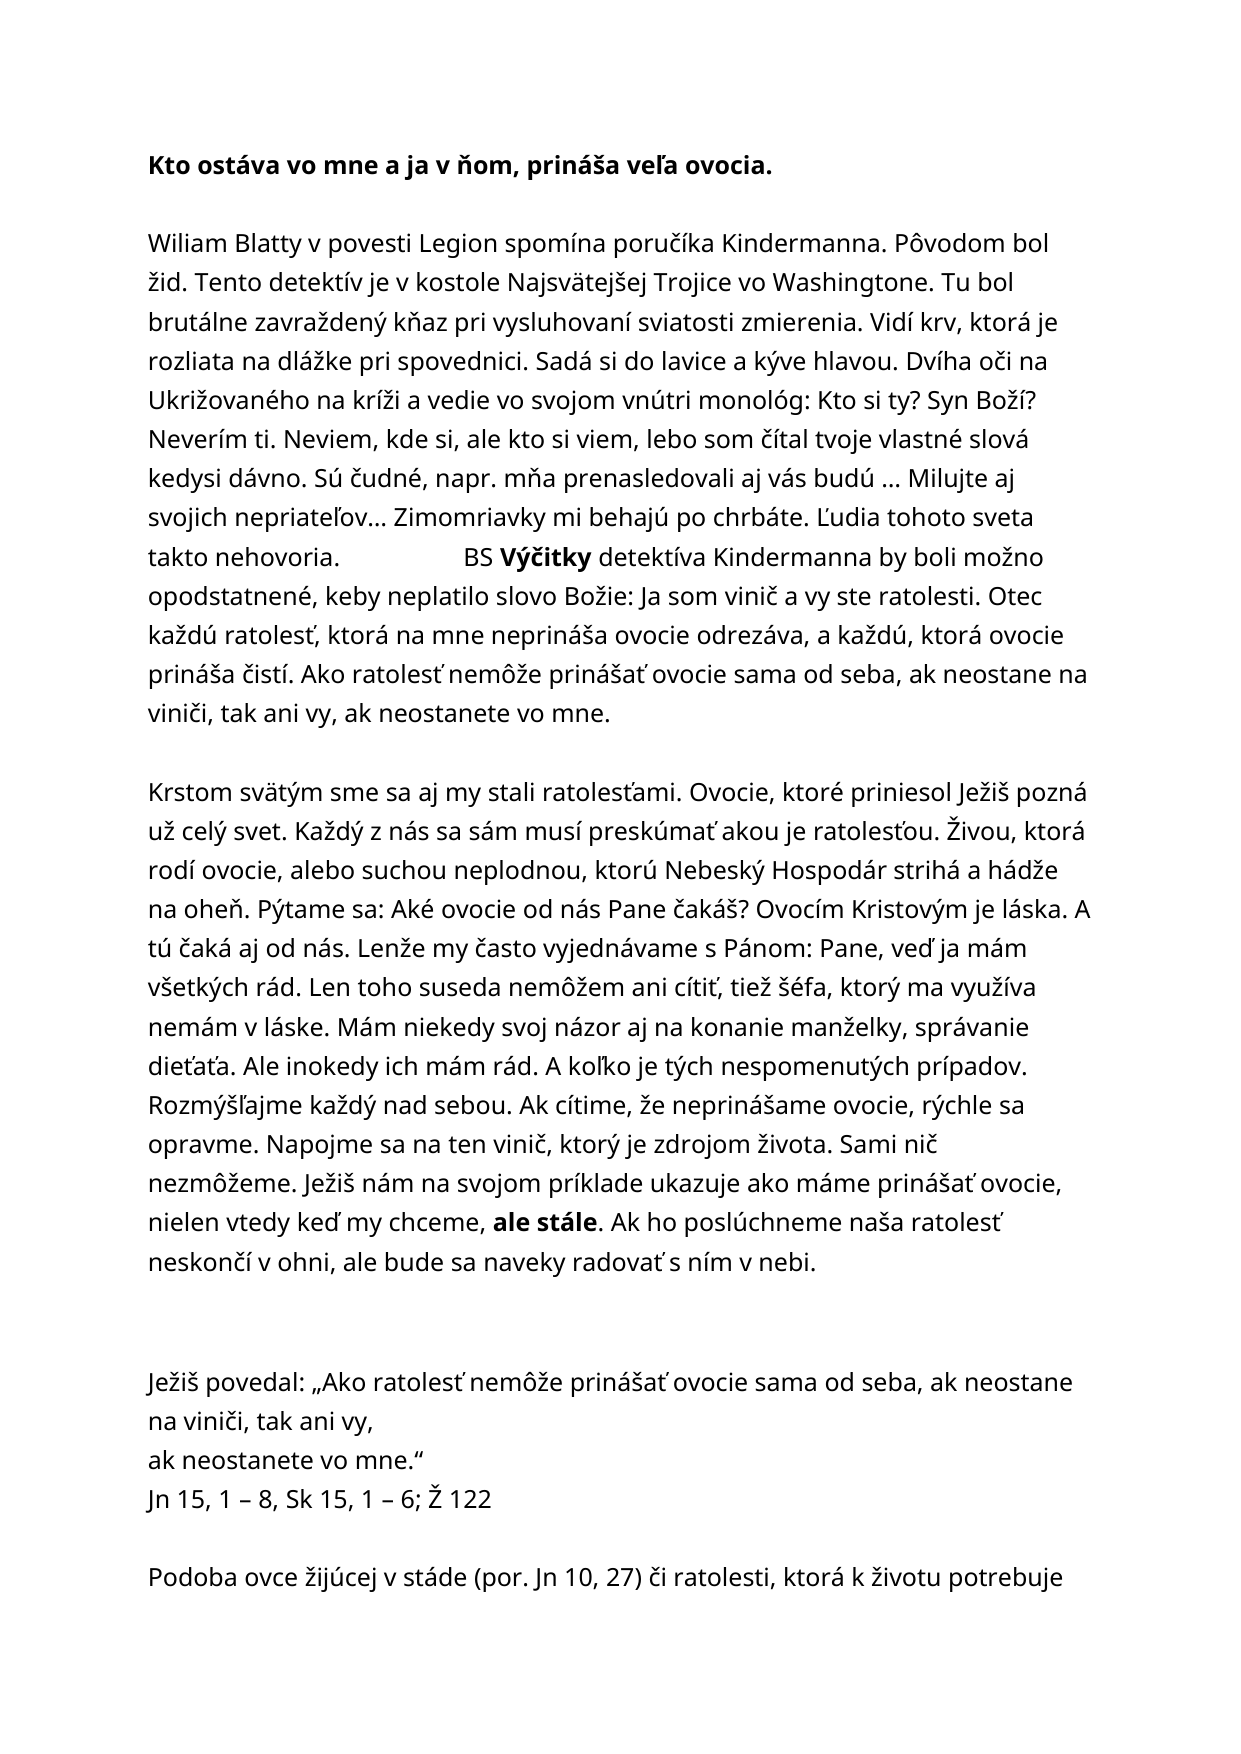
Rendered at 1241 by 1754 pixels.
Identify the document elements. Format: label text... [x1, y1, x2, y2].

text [148, 1364, 1093, 1594]
text Kto ostáva vo mne a ja v ňom, prináša veľa ovocia. Wiliam Blatty v povesti Legion spomína poručíka Kindermanna. Pôvodom bol žid. Tento detektív je v kostole Najsvätejšej Trojice vo Washingtone. Tu bol brutálne zavraždený kňaz pri vysluhovaní sviatosti zmierenia. Vidí krv, ktorá je rozliata na dlážke pri spovednici. Sadá si do lavice a kýve hlavou. Dvíha oči na Ukrižovaného na kríži a vedie vo svojom vnútri monológ: Kto si ty? Syn Boží? Neverím ti. Neviem, kde si, ale kto si viem, lebo som čítal tvoje vlastné slová kedysi dávno. Sú čudné, napr. mňa prenasledovali aj vás budú … Milujte aj svojich nepriateľov… Zimomriavky mi behajú po chrbáte. Ľudia tohoto sveta takto nehovoria. BS Výčitky detektíva Kindermanna by boli možno opodstatnené, keby neplatilo slovo Božie: Ja som vinič a vy ste ratolesti. Otec každú ratolesť, ktorá na mne neprináša ovocie odrezáva, a každú, ktorá ovocie prináša čistí. Ako ratolesť nemôže prinášať ovocie sama od seba, ak neostane na viniči, tak ani vy, ak neostanete vo mne. Krstom svätým sme sa aj my stali ratolesťami. Ovocie, ktoré priniesol Ježiš pozná už celý svet. Každý z nás sa sám musí preskúmať akou je ratolesťou. Živou, ktorá rodí ovocie, alebo suchou neplodnou, ktorú Nebeský Hospodár strihá a hádže na oheň. Pýtame sa: Aké ovocie od nás Pane čakáš? Ovocím Kristovým je láska. A tú čaká aj od nás. Lenže my často vyjednávame s Pánom: Pane, veď ja mám všetkých rád. Len toho suseda nemôžem ani cítiť, tiež šéfa, ktorý ma využíva nemám v láske. Mám niekedy svoj názor aj na konanie manželky, správanie dieťaťa. Ale inokedy ich mám rád. A koľko je tých nespomenutých prípadov. Rozmýšľajme každý nad sebou. Ak cítime, že neprinášame ovocie, rýchle sa opravme. Napojme sa na ten vinič, ktorý je zdrojom života. Sami nič nezmôžeme. Ježiš nám na svojom príklade ukazuje ako máme prinášať ovocie, nielen vtedy keď my chceme, ale stále. Ak ho poslúchneme naša ratolesť neskončí v ohni, ale bude sa naveky radovať s ním v nebi. [148, 148, 1093, 1278]
